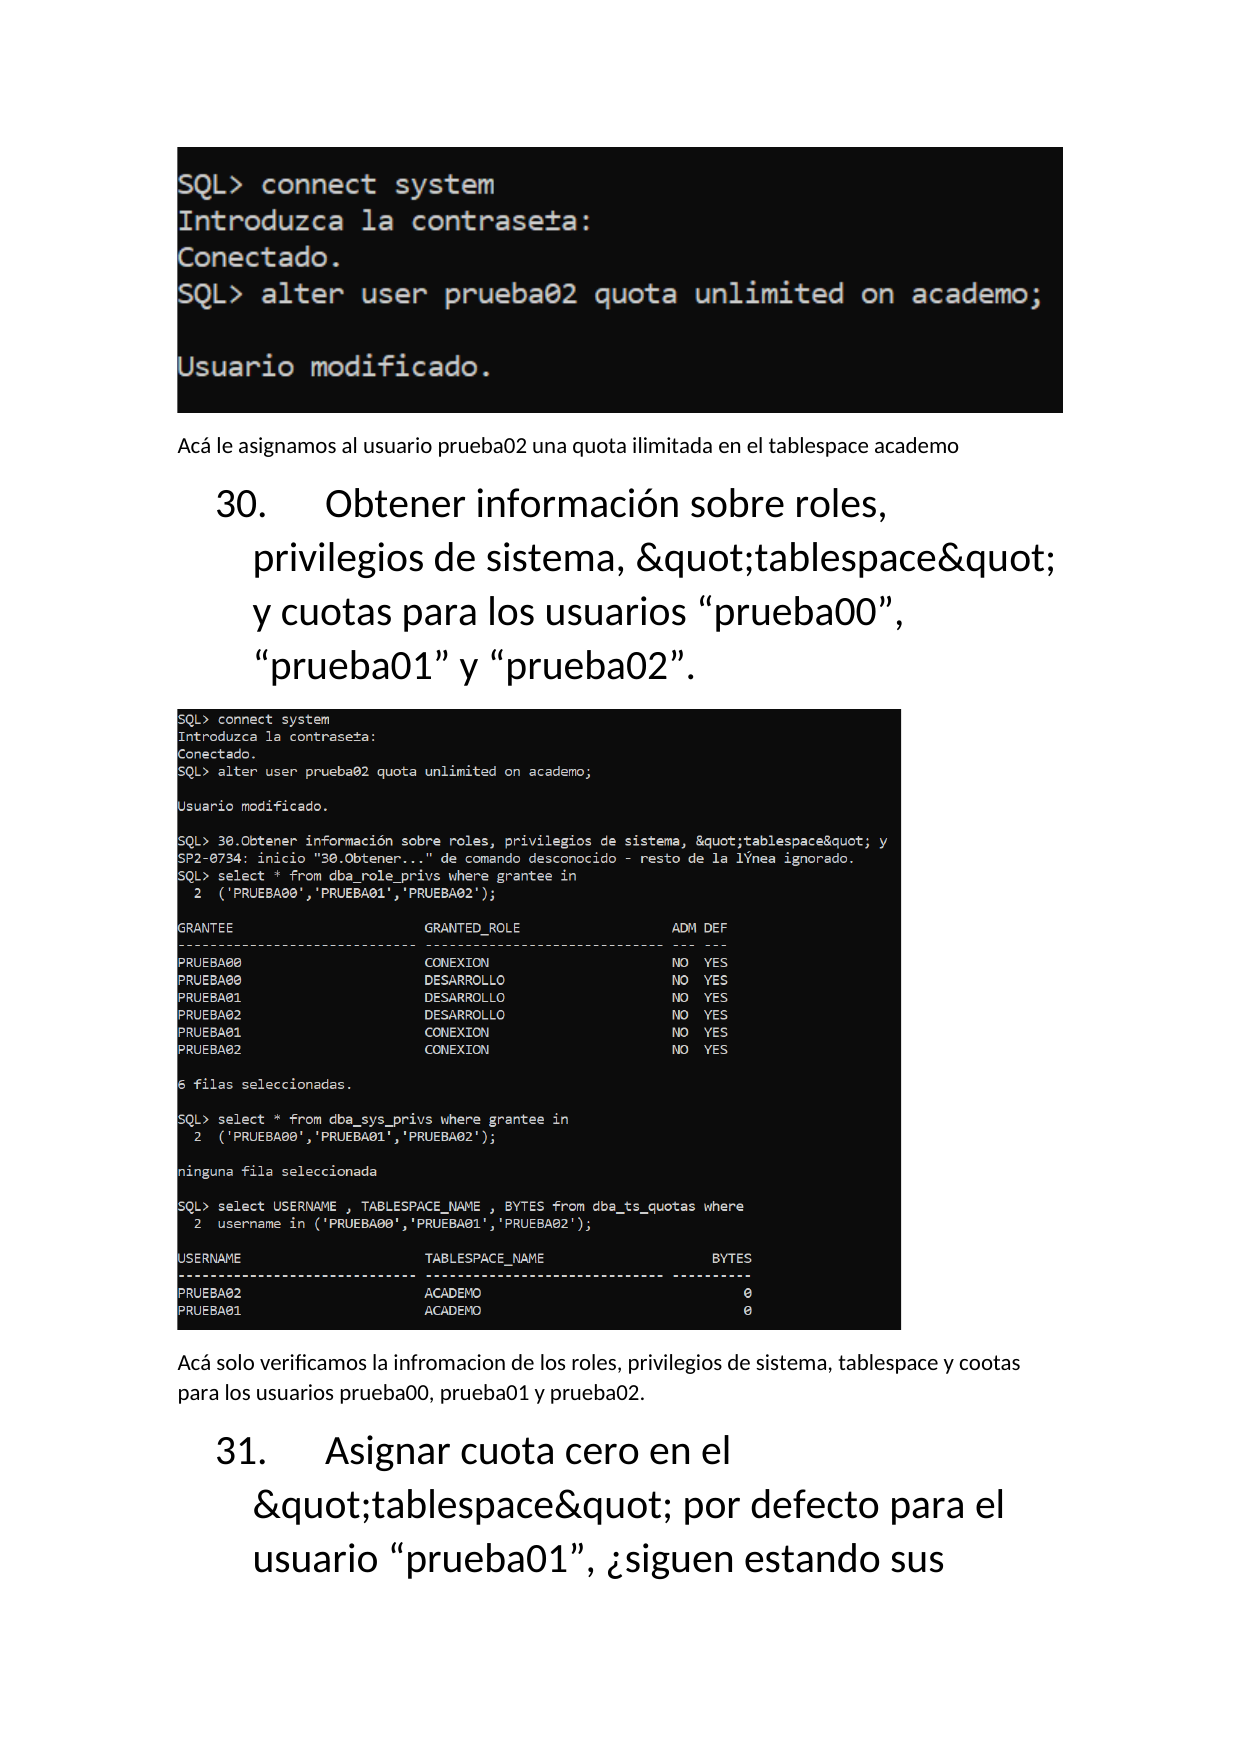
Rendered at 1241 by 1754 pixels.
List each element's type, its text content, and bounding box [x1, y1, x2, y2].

picture [177, 147, 1063, 413]
text Acá le asignamos al usuario prueba02 una quota ilimitada en el tablespace academo [177, 431, 1063, 459]
picture [177, 709, 902, 1330]
list Obtener información sobre roles, privilegios de sistema, &quot;tablespace&quot; y cuotas para los usuarios “prueba00”, “prueba01” y “prueba02”. [215, 477, 1063, 690]
text Acá solo verificamos la infromacion de los roles, privilegios de sistema, tablespace y cootas para los usuarios prueba00, prueba01 y prueba02. [177, 1348, 1063, 1406]
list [215, 1424, 1063, 1583]
